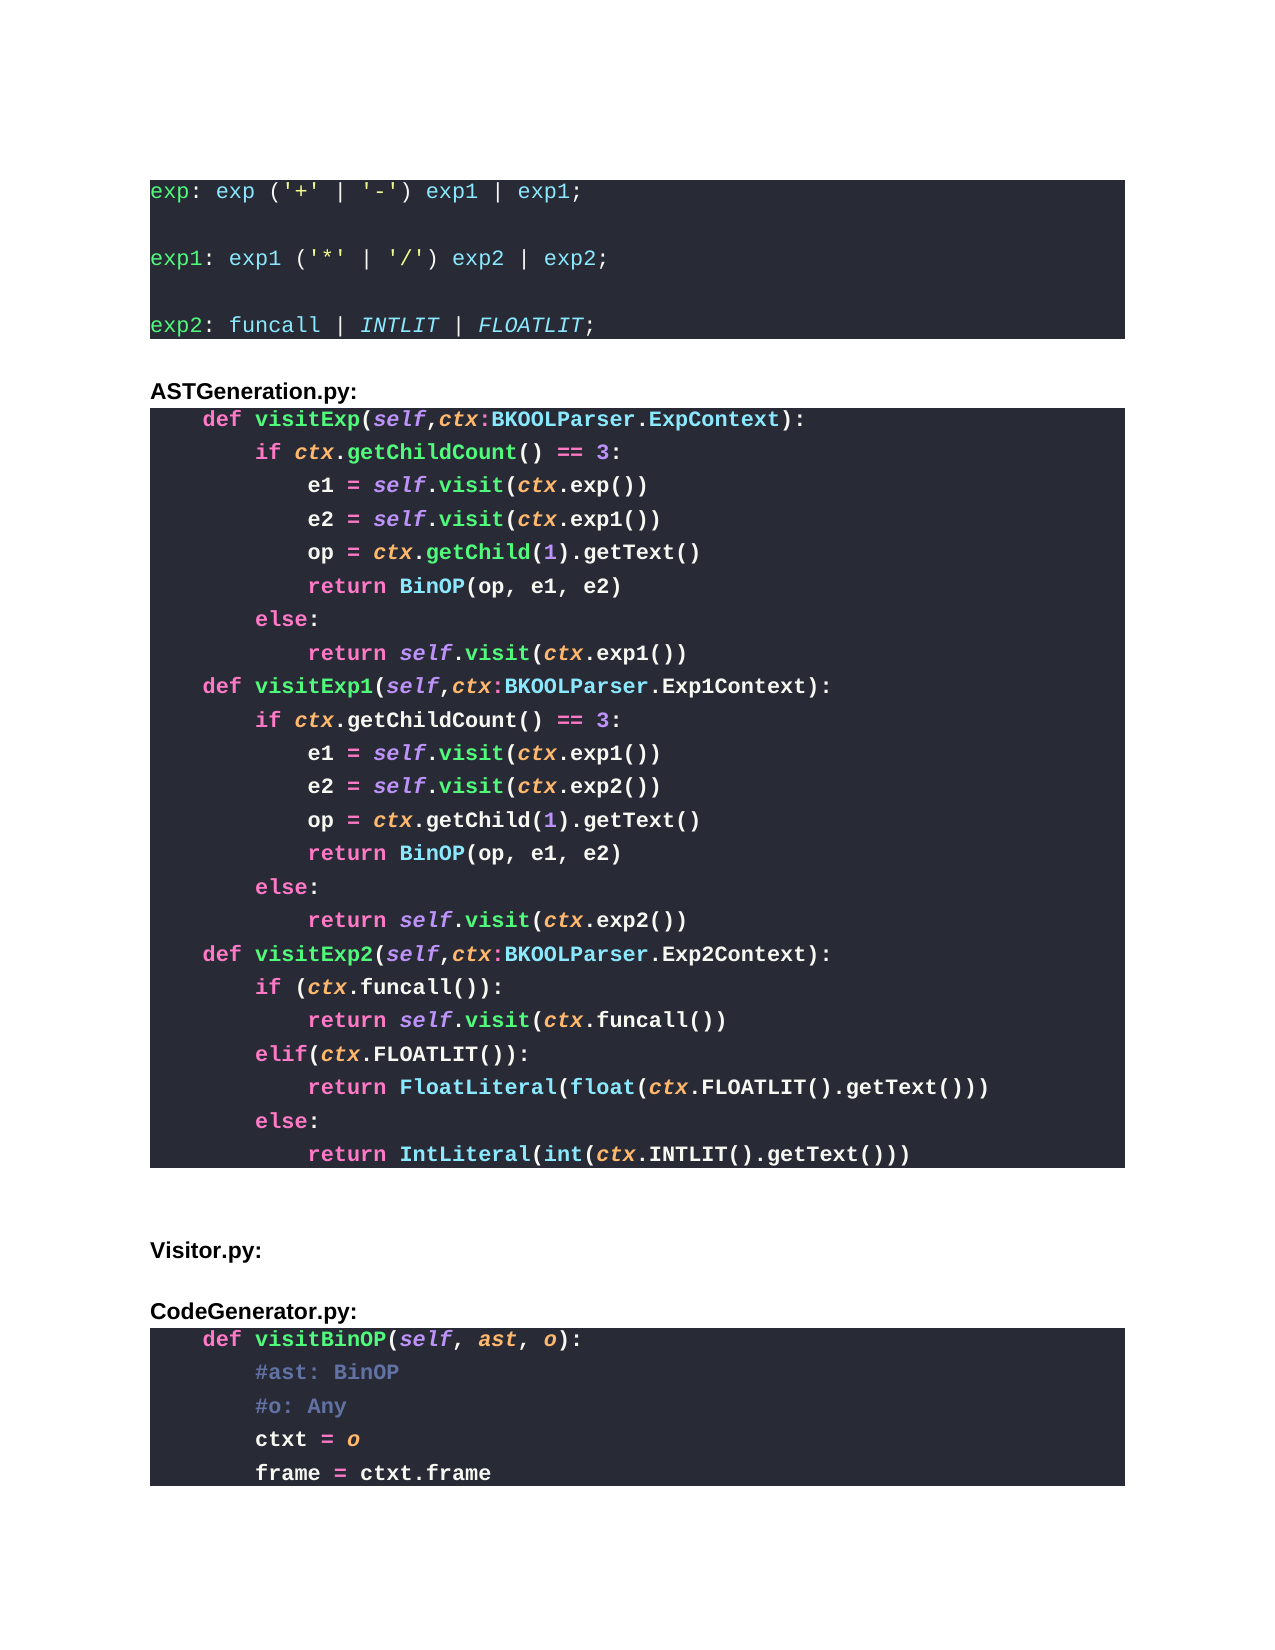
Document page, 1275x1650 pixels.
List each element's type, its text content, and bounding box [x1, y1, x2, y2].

text else: [150, 608, 1125, 633]
text def visitExp1(self,ctx:BKOOLParser.Exp1Context): [150, 675, 1125, 700]
text ASTGeneration.py: [150, 378, 1125, 404]
text def visitExp(self,ctx:BKOOLParser.ExpContext): [150, 408, 1125, 433]
text if ctx.getChildCount() == 3: [150, 709, 1125, 733]
text return self.visit(ctx.exp2()) [150, 909, 1125, 934]
text else: [150, 876, 1125, 901]
text e1 = self.visit(ctx.exp1()) [150, 742, 1125, 767]
text frame = ctxt.frame [150, 1462, 1125, 1486]
text ctxt = o [150, 1428, 1125, 1453]
text e2 = self.visit(ctx.exp2()) [150, 776, 1125, 800]
text op = ctx.getChild(1).getText() [150, 542, 1125, 566]
text CodeGenerator.py: [150, 1298, 1125, 1324]
text def visitExp2(self,ctx:BKOOLParser.Exp2Context): [150, 943, 1125, 968]
text op = ctx.getChild(1).getText() [150, 809, 1125, 834]
text elif(ctx.FLOATLIT()): [150, 1043, 1125, 1068]
text return BinOP(op, e1, e2) [150, 575, 1125, 600]
text def visitBinOP(self, ast, o): [150, 1328, 1125, 1353]
text #o: Any [150, 1395, 1125, 1419]
text return self.visit(ctx.funcall()) [150, 1010, 1125, 1034]
text Visitor.py: [150, 1237, 1125, 1264]
text #ast: BinOP [150, 1361, 1125, 1386]
text if ctx.getChildCount() == 3: [150, 441, 1125, 466]
text return BinOP(op, e1, e2) [150, 842, 1125, 867]
text e2 = self.visit(ctx.exp1()) [150, 508, 1125, 533]
text e1 = self.visit(ctx.exp()) [150, 475, 1125, 499]
text exp1: exp1 ('*' | '/') exp2 | exp2; [150, 247, 1125, 272]
text if (ctx.funcall()): [150, 976, 1125, 1001]
text return self.visit(ctx.exp1()) [150, 642, 1125, 667]
text return IntLiteral(int(ctx.INTLIT().getText())) [150, 1143, 1125, 1168]
text exp: exp ('+' | '-') exp1 | exp1; [150, 180, 1125, 205]
text exp2: funcall | INTLIT | FLOATLIT; [150, 314, 1125, 339]
text return FloatLiteral(float(ctx.FLOATLIT().getText())) [150, 1077, 1125, 1101]
text else: [150, 1110, 1125, 1135]
